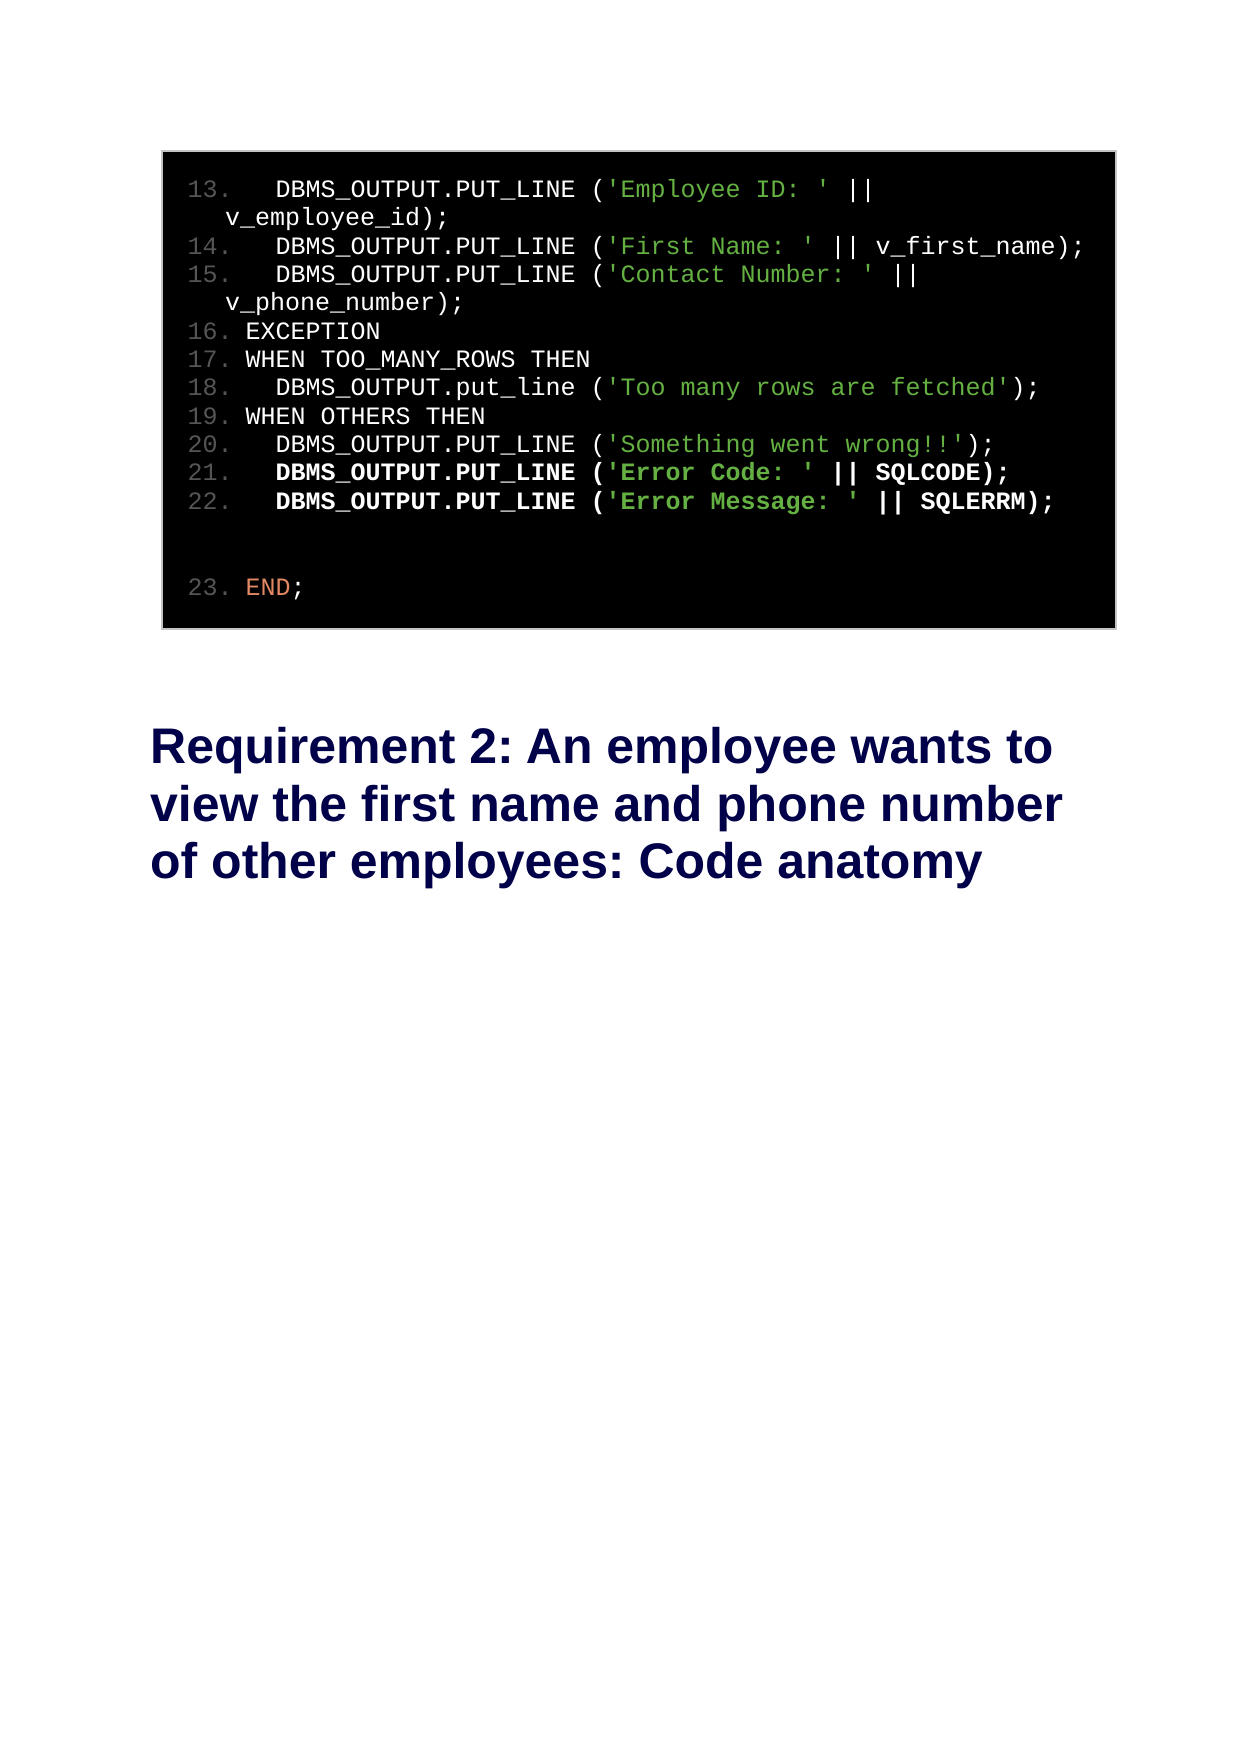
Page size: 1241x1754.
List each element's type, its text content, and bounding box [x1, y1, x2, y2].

list EXCEPTION [163, 292, 1115, 320]
list DBMS_OUTPUT.PUT_LINE ('First Name: ' || v_first_name); [163, 207, 1115, 235]
list END; [163, 490, 1115, 628]
list DBMS_OUTPUT.PUT_LINE ('Error Message: ' || SQLERRM); [163, 462, 1115, 490]
text Requirement 2: An employee wants to view the first name and phone number of other employees: Code anatomy [150, 717, 1090, 889]
list WHEN OTHERS THEN [163, 377, 1115, 405]
list DBMS_OUTPUT.PUT_LINE ('Error Code: ' || SQLCODE); [163, 433, 1115, 462]
list DBMS_OUTPUT.put_line ('Too many rows are fetched'); [163, 348, 1115, 377]
list DBMS_OUTPUT.PUT_LINE ('Something went wrong!!'); [163, 405, 1115, 433]
list DBMS_OUTPUT.PUT_LINE ('Contact Number: ' || v_phone_number); [163, 235, 1115, 292]
list WHEN TOO_MANY_ROWS THEN [163, 320, 1115, 348]
list DBMS_OUTPUT.PUT_LINE ('Employee ID: ' || v_employee_id); [163, 152, 1115, 207]
